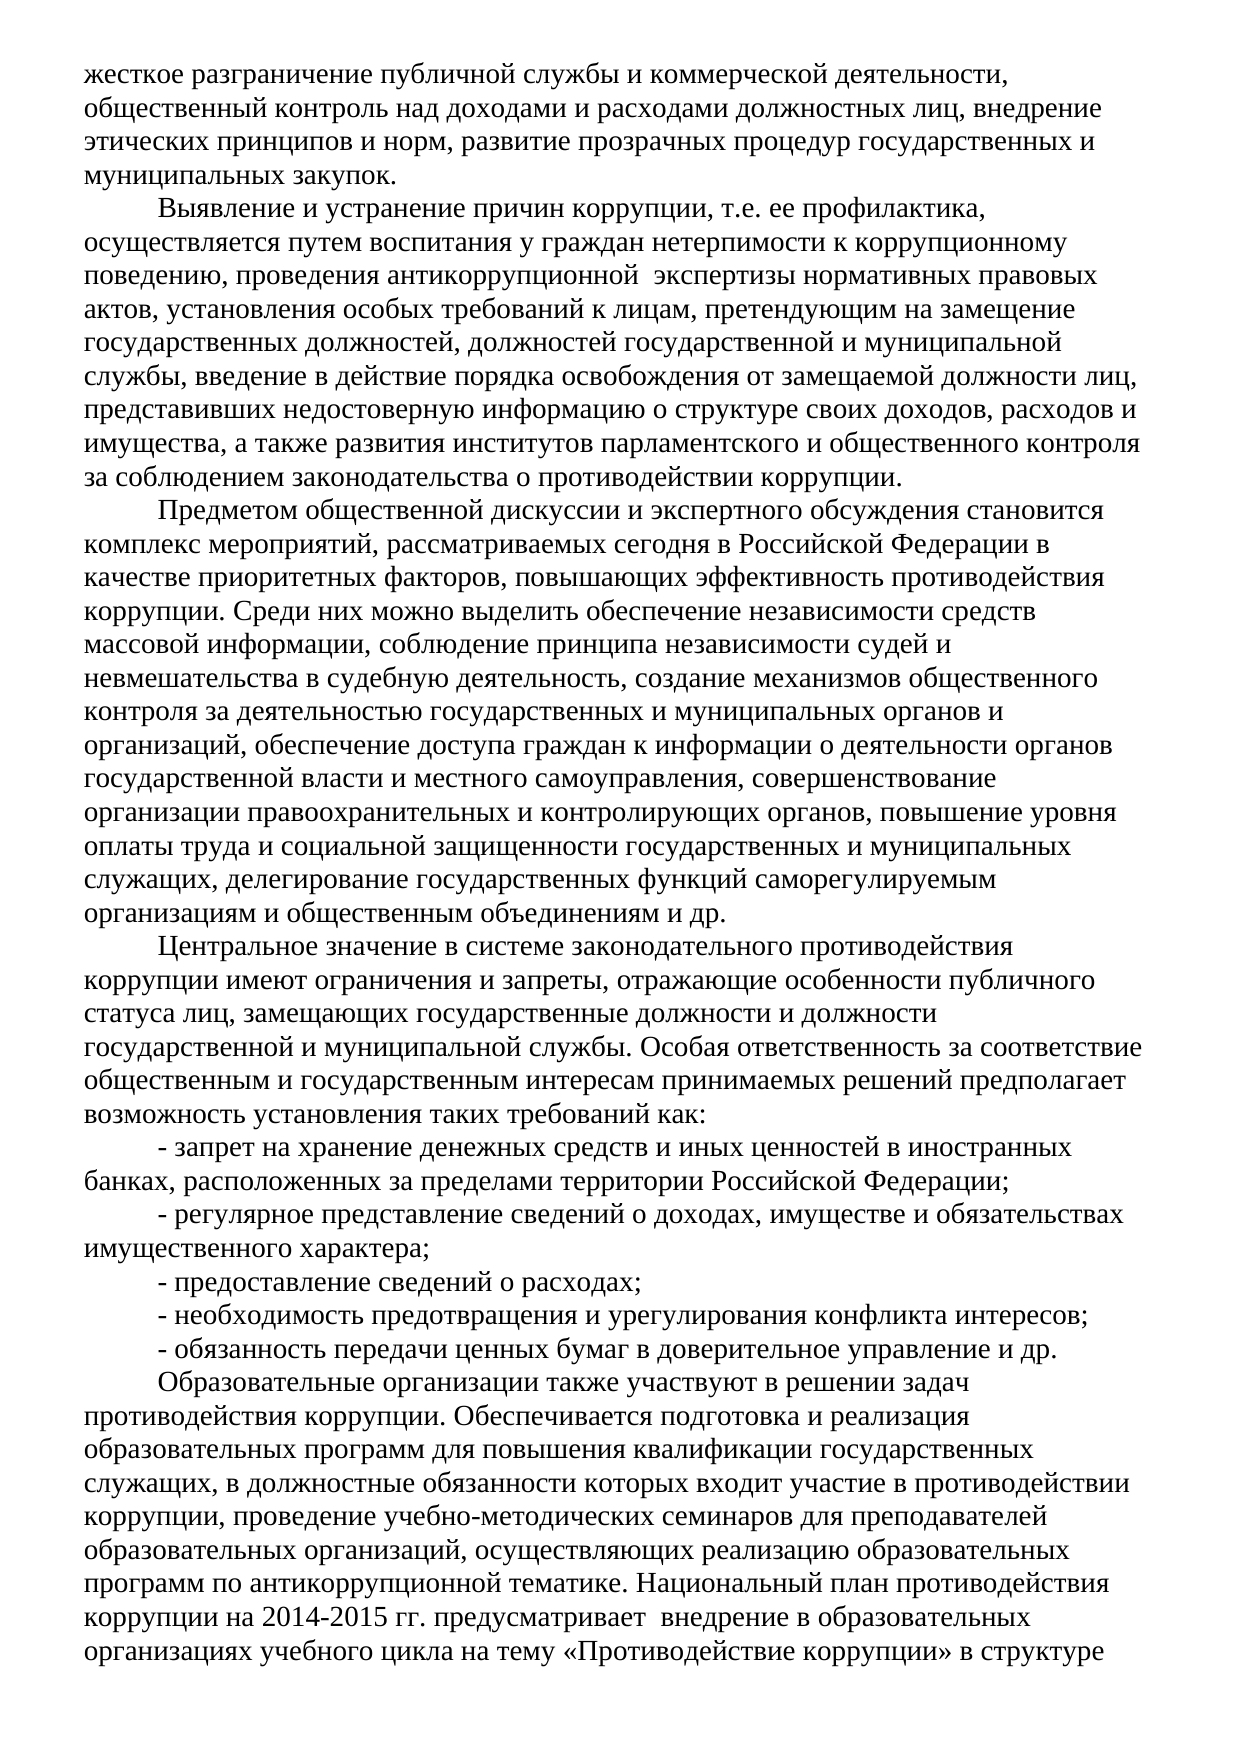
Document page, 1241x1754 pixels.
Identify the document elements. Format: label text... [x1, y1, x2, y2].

list Выявление и устранение причин коррупции, т.е. ее профилактика, осуществляется путем воспитания у граждан нетерпимости к коррупционному поведению, проведения антикоррупционной экспертизы нормативных правовых актов, установления особых требований к лицам, претендующим на замещение государственных должностей, должностей государственной и муниципальной службы, введение в действие порядка освобождения от замещаемой должности лиц, представивших недостоверную информацию о структуре своих доходов, расходов и имущества, а также развития институтов парламентского и общественного контроля за соблюдением законодательства о противодействии коррупции. [83, 190, 1152, 492]
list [83, 1364, 1152, 1666]
list Центральное значение в системе законодательного противодействия коррупции имеют ограничения и запреты, отражающие особенности публичного статуса лиц, замещающих государственные должности и должности государственной и муниципальной службы. Особая ответственность за соответствие общественным и государственным интересам принимаемых решений предполагает возможность установления таких требований как: [83, 928, 1152, 1129]
list - необходимость предотвращения и урегулирования конфликта интересов; [83, 1297, 1152, 1331]
list - запрет на хранение денежных средств и иных ценностей в иностранных банках, расположенных за пределами территории Российской Федерации; [83, 1129, 1152, 1197]
list - предоставление сведений о расходах; [83, 1264, 1152, 1297]
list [83, 56, 1152, 190]
list - регулярное представление сведений о доходах, имуществе и обязательствах имущественного характера; [83, 1197, 1152, 1264]
list - обязанность передачи ценных бумаг в доверительное управление и др. [83, 1331, 1152, 1364]
list Предметом общественной дискуссии и экспертного обсуждения становится комплекс мероприятий, рассматриваемых сегодня в Российской Федерации в качестве приоритетных факторов, повышающих эффективность противодействия коррупции. Среди них можно выделить обеспечение независимости средств массовой информации, соблюдение принципа независимости судей и невмешательства в судебную деятельность, создание механизмов общественного контроля за деятельностью государственных и муниципальных органов и организаций, обеспечение доступа граждан к информации о деятельности органов государственной власти и местного самоуправления, совершенствование организации правоохранительных и контролирующих органов, повышение уровня оплаты труда и социальной защищенности государственных и муниципальных служащих, делегирование государственных функций саморегулируемым организациям и общественным объединениям и др. [83, 492, 1152, 928]
